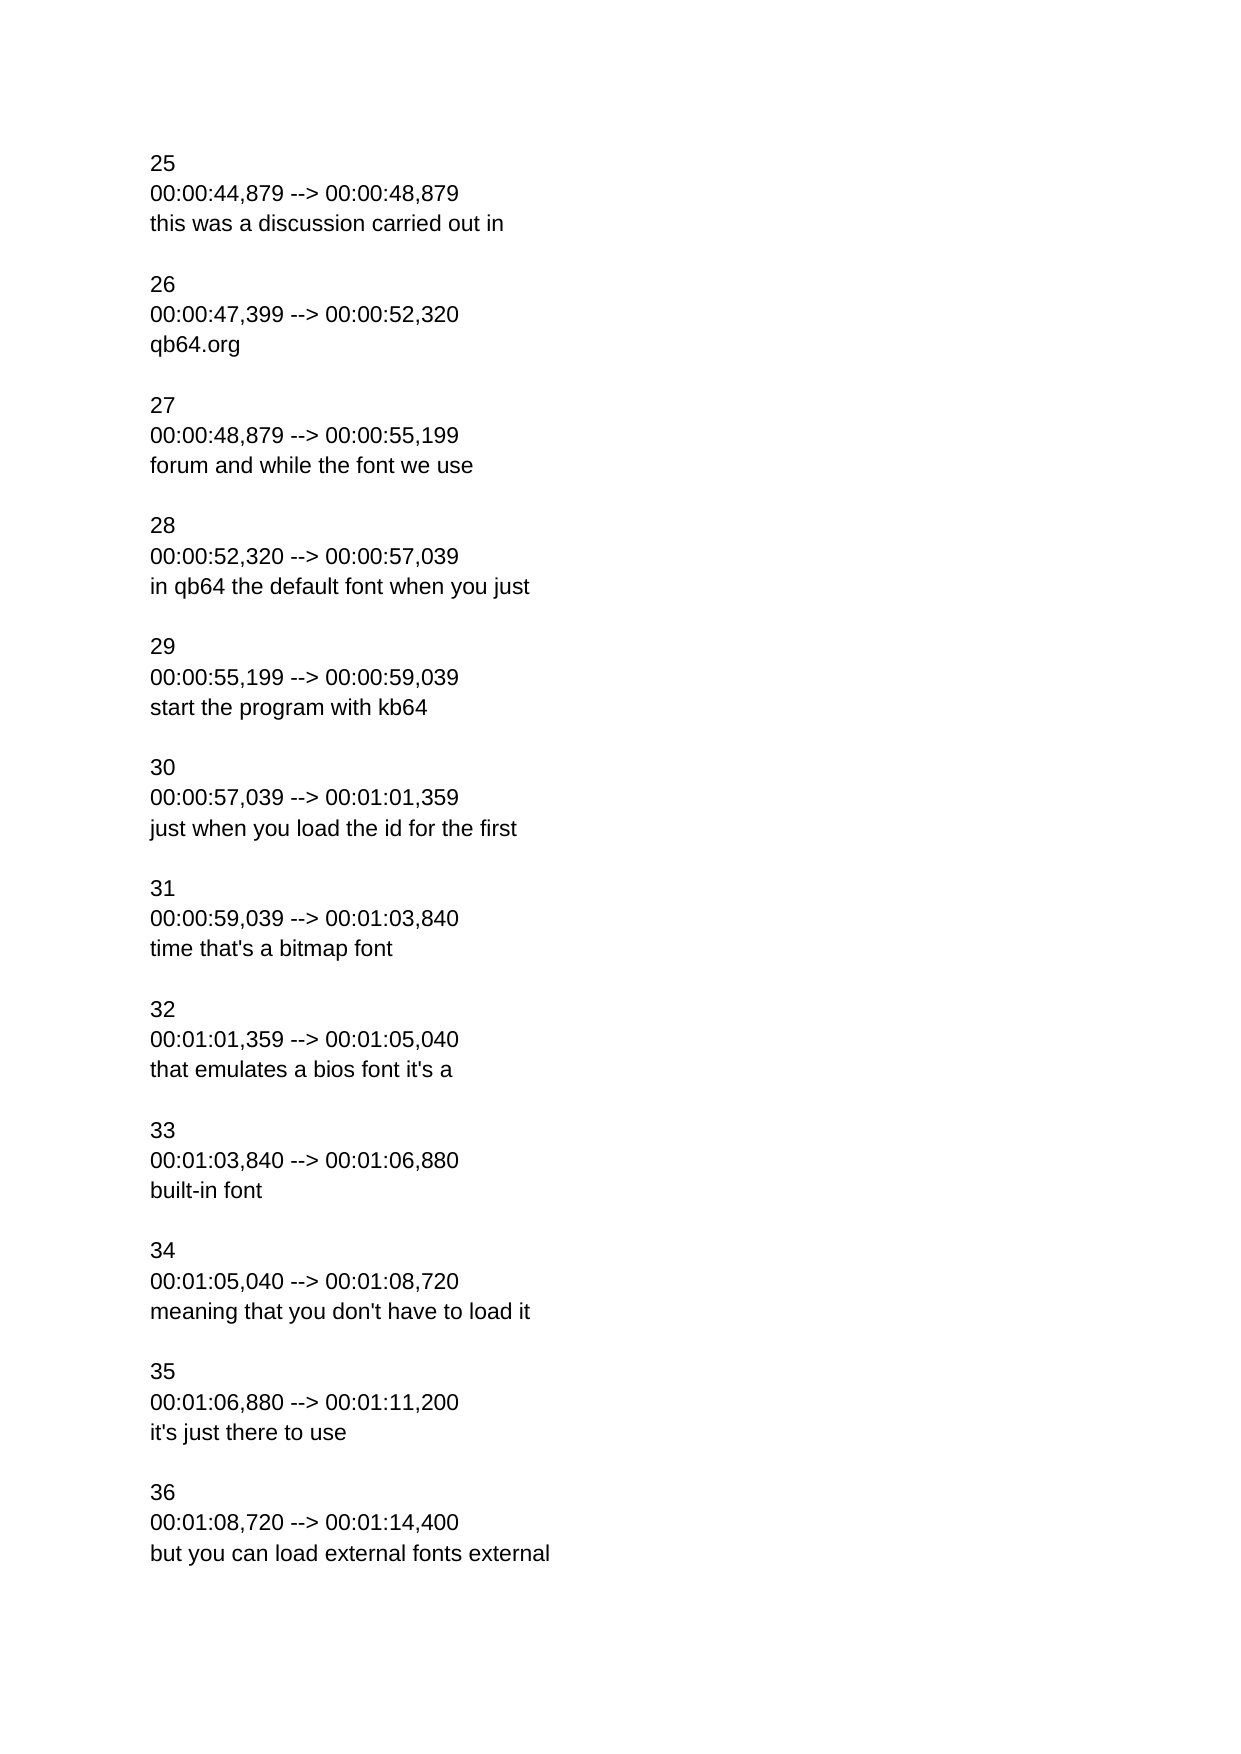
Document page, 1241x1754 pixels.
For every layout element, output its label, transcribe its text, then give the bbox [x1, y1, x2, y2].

text qb64.org [150, 331, 1090, 358]
text 36 [150, 1479, 1090, 1506]
text 00:01:01,359 --> 00:01:05,040 [150, 1026, 1090, 1052]
text 33 [150, 1117, 1090, 1143]
text 00:01:08,720 --> 00:01:14,400 [150, 1509, 1090, 1536]
text but you can load external fonts external [150, 1539, 1090, 1566]
text forum and while the font we use [150, 452, 1090, 478]
text meaning that you don't have to load it [150, 1298, 1090, 1324]
text 28 [150, 512, 1090, 539]
text 27 [150, 392, 1090, 418]
text time that's a bitmap font [150, 935, 1090, 962]
text 35 [150, 1358, 1090, 1385]
text 00:00:44,879 --> 00:00:48,879 [150, 180, 1090, 207]
text just when you load the id for the first [150, 814, 1090, 841]
text 00:01:05,040 --> 00:01:08,720 [150, 1268, 1090, 1294]
text this was a discussion carried out in [150, 210, 1090, 237]
text 31 [150, 875, 1090, 901]
text 25 [150, 150, 1090, 176]
text 00:00:52,320 --> 00:00:57,039 [150, 543, 1090, 569]
text 00:00:47,399 --> 00:00:52,320 [150, 301, 1090, 327]
text 29 [150, 633, 1090, 660]
text built-in font [150, 1177, 1090, 1203]
text start the program with kb64 [150, 694, 1090, 720]
text 26 [150, 271, 1090, 297]
text 00:00:59,039 --> 00:01:03,840 [150, 905, 1090, 932]
text 00:00:57,039 --> 00:01:01,359 [150, 784, 1090, 811]
text 34 [150, 1237, 1090, 1264]
text it's just there to use [150, 1419, 1090, 1445]
text 00:01:06,880 --> 00:01:11,200 [150, 1388, 1090, 1415]
text that emulates a bios font it's a [150, 1056, 1090, 1083]
text 32 [150, 996, 1090, 1022]
text 00:00:55,199 --> 00:00:59,039 [150, 663, 1090, 690]
text 00:01:03,840 --> 00:01:06,880 [150, 1147, 1090, 1173]
text 00:00:48,879 --> 00:00:55,199 [150, 422, 1090, 448]
text 30 [150, 754, 1090, 781]
text in qb64 the default font when you just [150, 573, 1090, 599]
